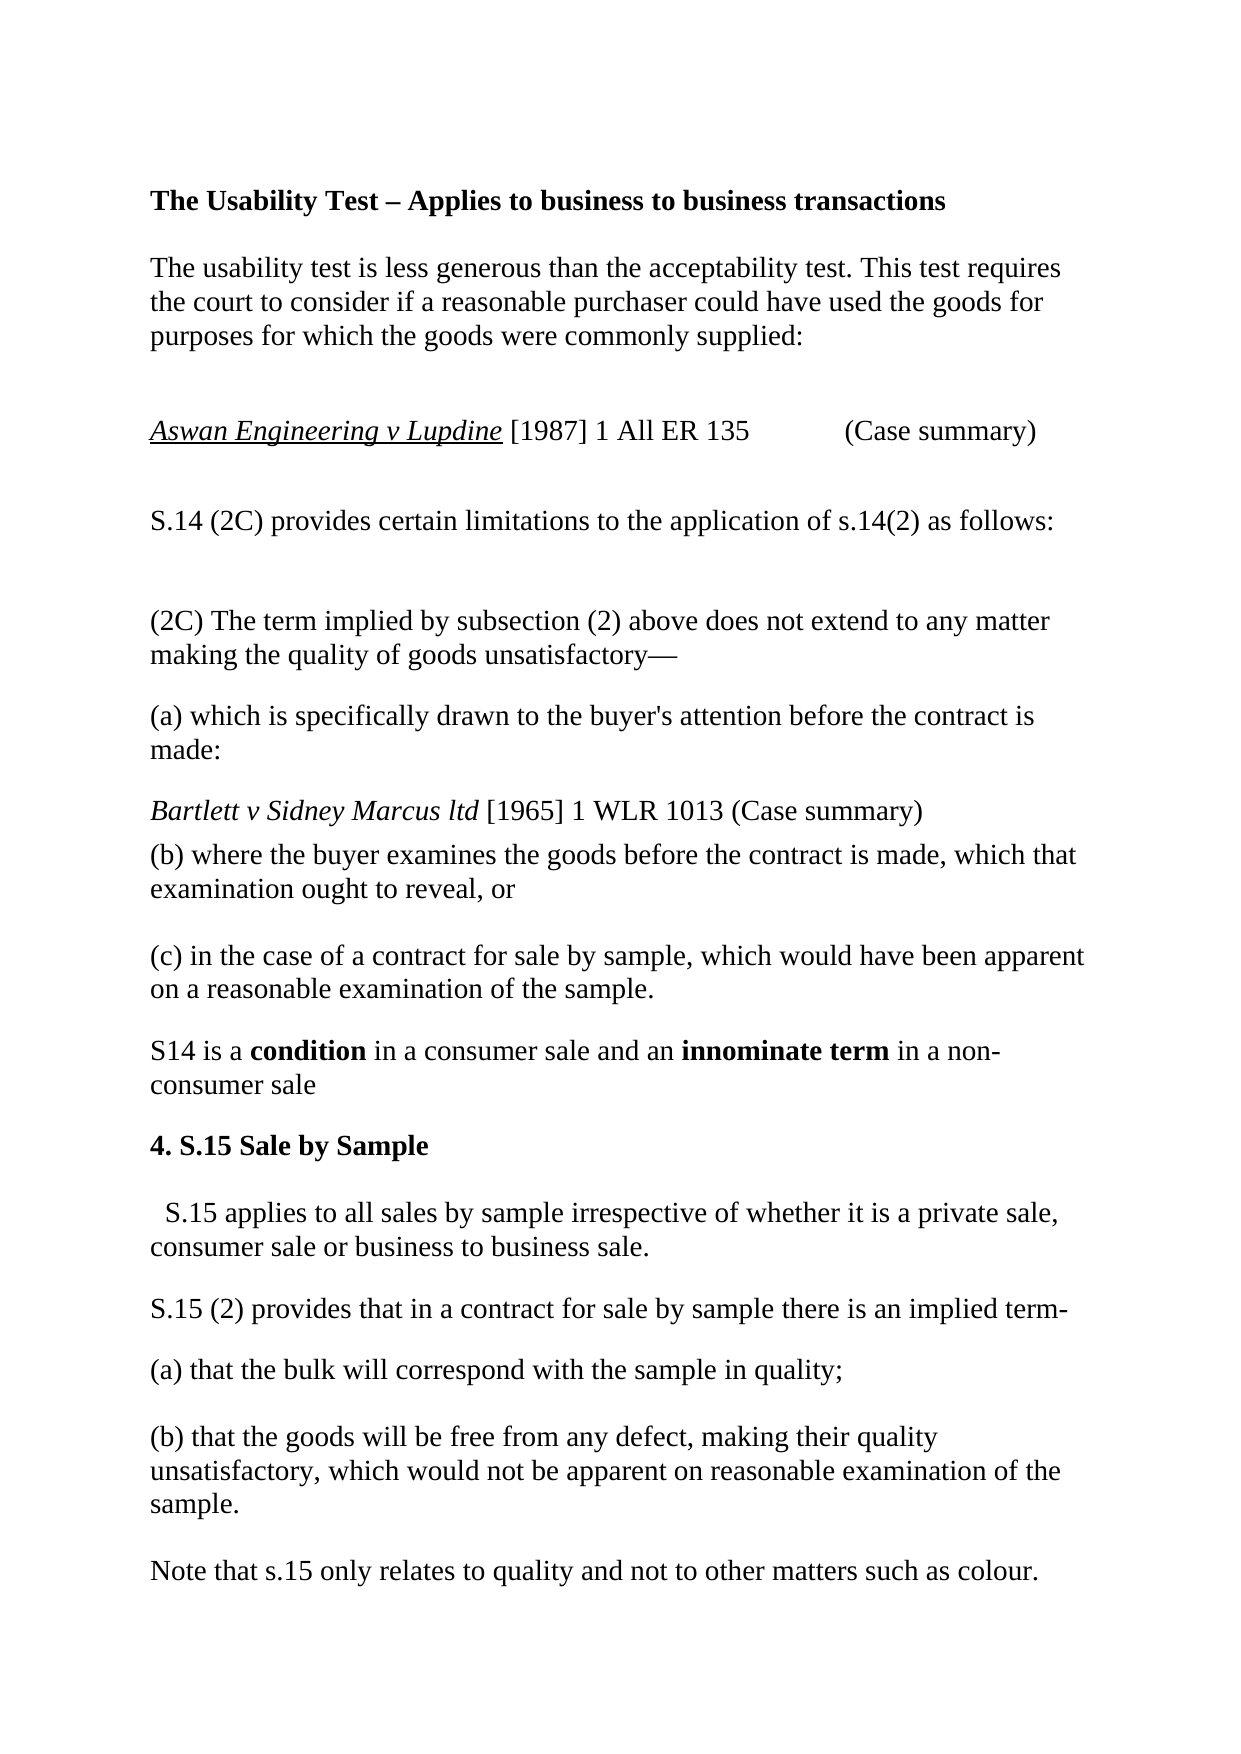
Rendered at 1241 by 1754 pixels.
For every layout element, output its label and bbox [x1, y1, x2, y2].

table_header [150, 150, 1090, 1587]
